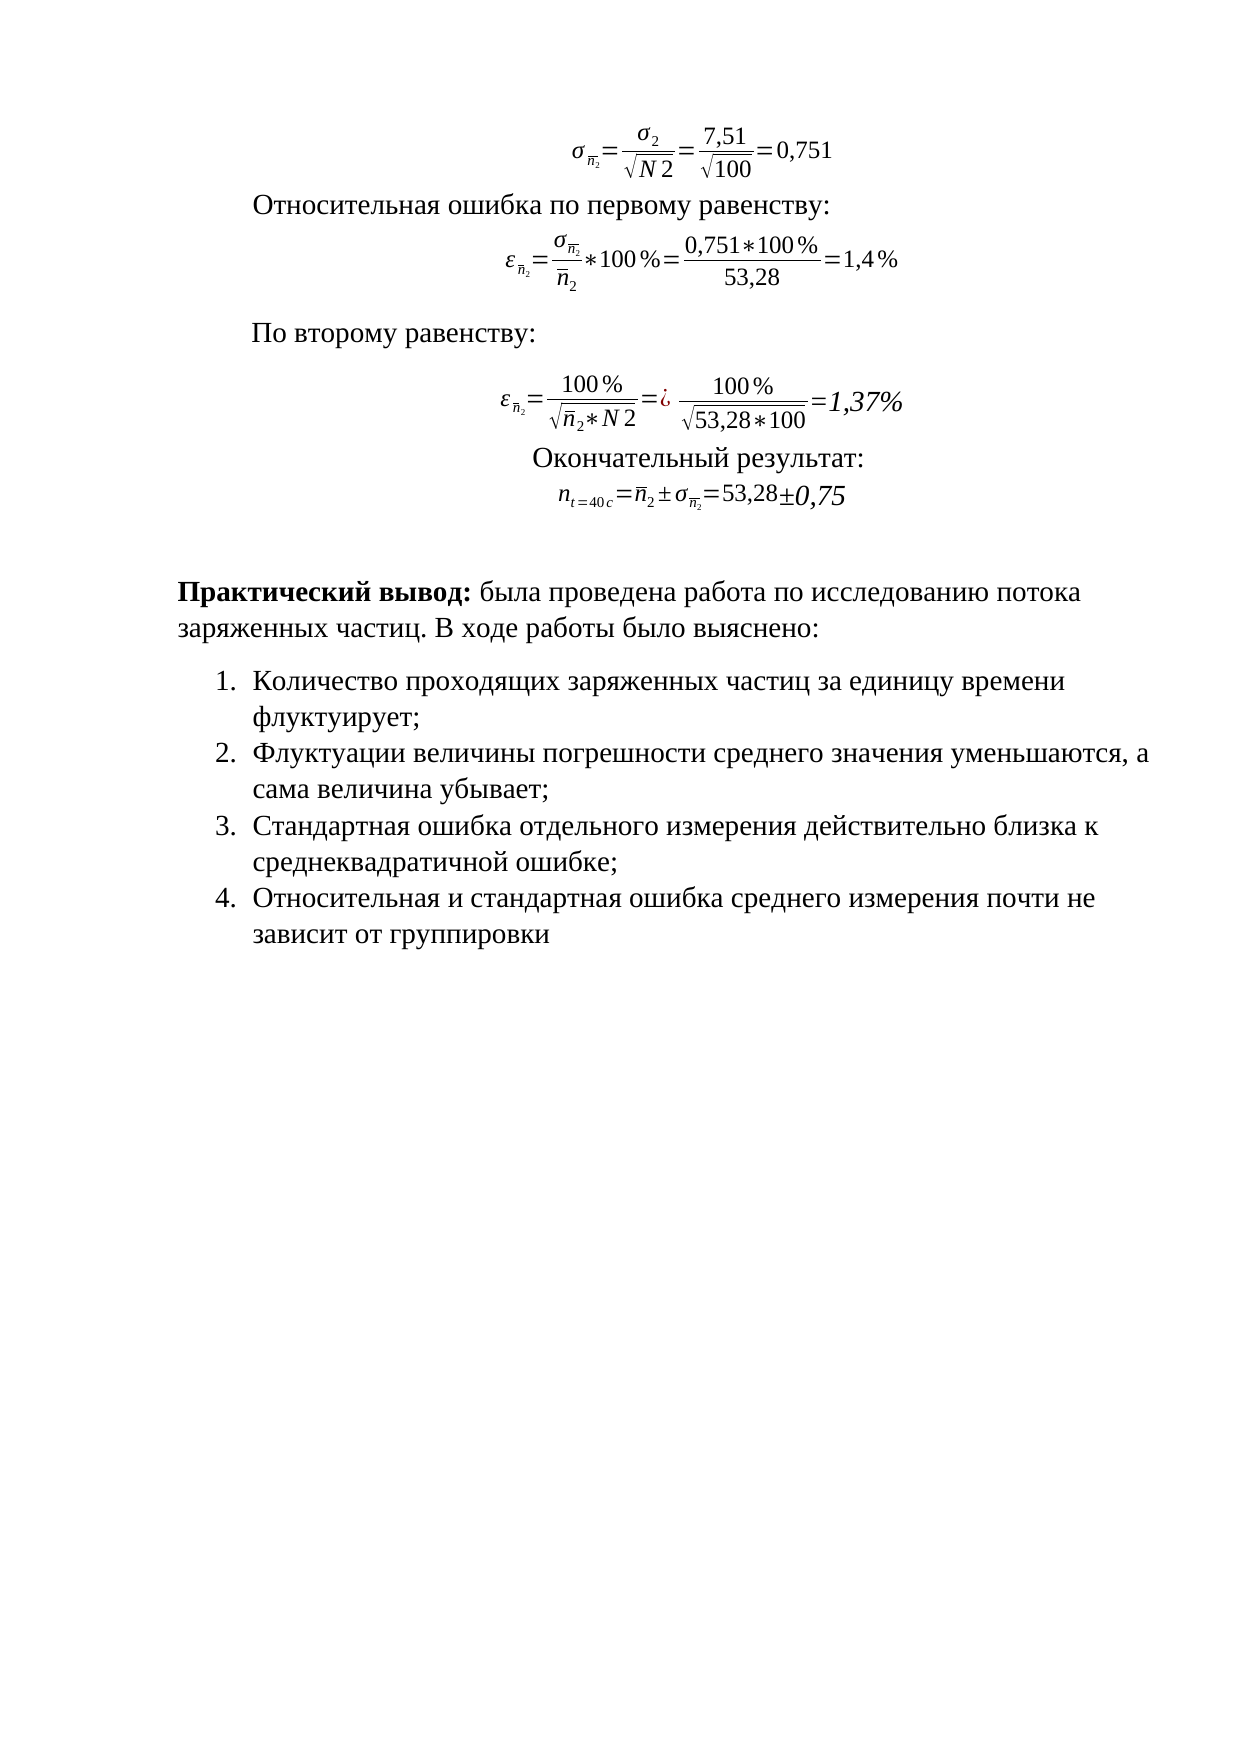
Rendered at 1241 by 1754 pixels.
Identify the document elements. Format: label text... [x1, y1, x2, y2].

text Практический вывод: была проведена работа по исследованию потока заряженных частиц. В ходе работы было выяснено: [177, 574, 1152, 644]
list Относительная ошибка по первому равенству: [252, 187, 1152, 221]
list Флуктуации величины погрешности среднего значения уменьшаются, а сама величина убывает; [215, 736, 1152, 805]
list Окончательный результат: ±0,75 [252, 441, 1152, 514]
list Количество проходящих заряженных частиц за единицу времени флуктуирует; [215, 663, 1152, 733]
list Относительная и стандартная ошибка среднего измерения почти не зависит от группировки [215, 880, 1152, 950]
list Стандартная ошибка отдельного измерения действительно близка к среднеквадратичной ошибке; [215, 808, 1152, 877]
list =1,37% [252, 370, 1152, 436]
text По второму равенству: [177, 315, 1152, 348]
